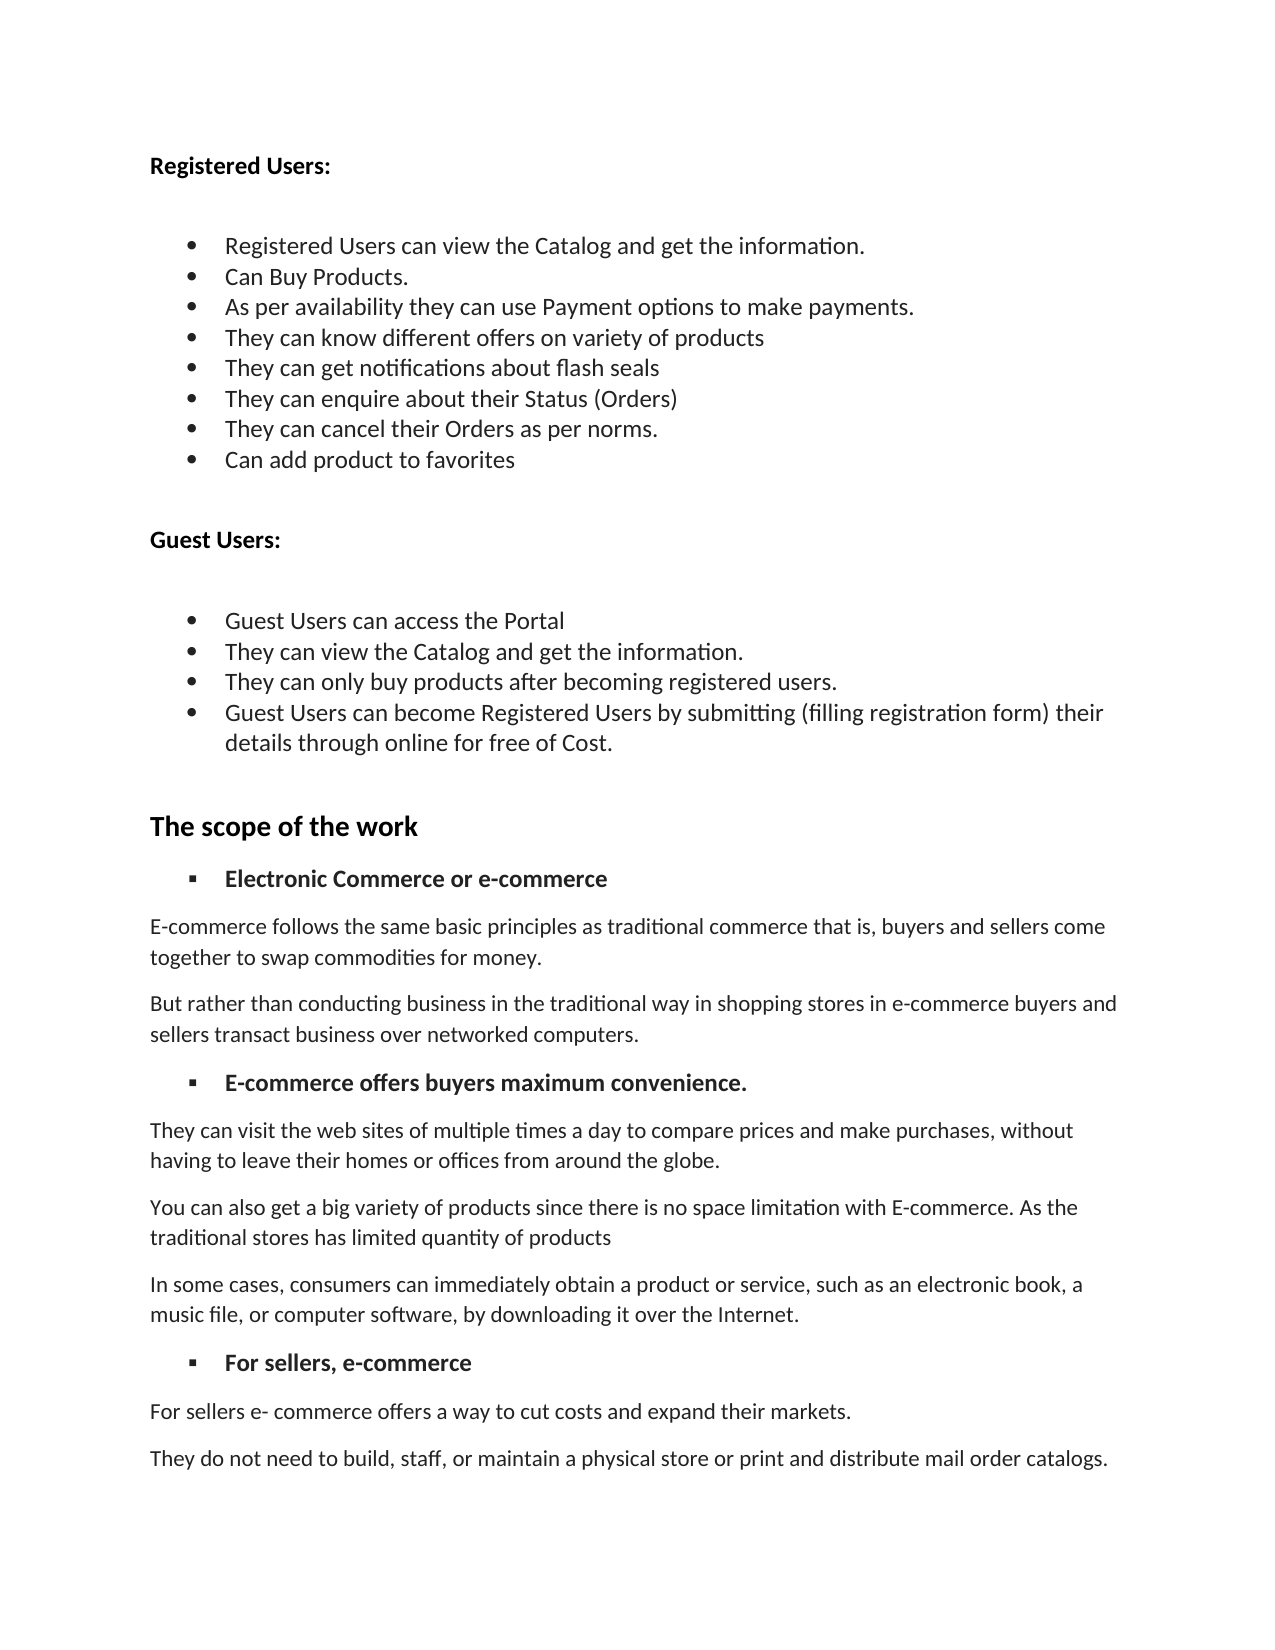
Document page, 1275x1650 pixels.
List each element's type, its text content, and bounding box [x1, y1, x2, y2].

text The scope of the work [150, 808, 1125, 843]
list E-commerce offers buyers maximum convenience. [187, 1067, 1125, 1097]
text You can also get a big variety of products since there is no space limitation with E-commerce. As the traditional stores has limited quantity of products [150, 1193, 1125, 1252]
list As per availability they can use Payment options to make payments. [187, 292, 1125, 322]
list They can get notifications about flash seals [187, 353, 1125, 383]
list They can know different offers on variety of products [187, 322, 1125, 353]
text But rather than conducting business in the traditional way in shopping stores in e-commerce buyers and sellers transact business over networked computers. [150, 989, 1125, 1048]
list Guest Users can access the Portal [187, 605, 1125, 636]
list Can Buy Products. [187, 261, 1125, 292]
list For sellers, e-commerce [187, 1347, 1125, 1378]
list Electronic Commerce or e-commerce [187, 863, 1125, 893]
text Guest Users: [150, 525, 1125, 555]
text They can visit the web sites of multiple times a day to compare prices and make purchases, without having to leave their homes or offices from around the globe. [150, 1116, 1125, 1174]
list Guest Users can become Registered Users by submitting (filling registration form) their details through online for free of Cost. [187, 697, 1125, 758]
list They can enquire about their Status (Orders) [187, 383, 1125, 414]
list They can only buy products after becoming registered users. [187, 666, 1125, 697]
list They can cancel their Orders as per norms. [187, 414, 1125, 444]
text For sellers e- commerce offers a way to cut costs and expand their markets. [150, 1397, 1125, 1425]
text Registered Users: [150, 150, 1125, 181]
list They can view the Catalog and get the information. [187, 636, 1125, 666]
text They do not need to build, staff, or maintain a physical store or print and distribute mail order catalogs. [150, 1444, 1125, 1472]
text E-commerce follows the same basic principles as traditional commerce that is, buyers and sellers come together to swap commodities for money. [150, 912, 1125, 971]
text In some cases, consumers can immediately obtain a product or service, such as an electronic book, a music file, or computer software, by downloading it over the Internet. [150, 1270, 1125, 1329]
list Registered Users can view the Catalog and get the information. [187, 231, 1125, 261]
list Can add product to favorites [187, 444, 1125, 475]
